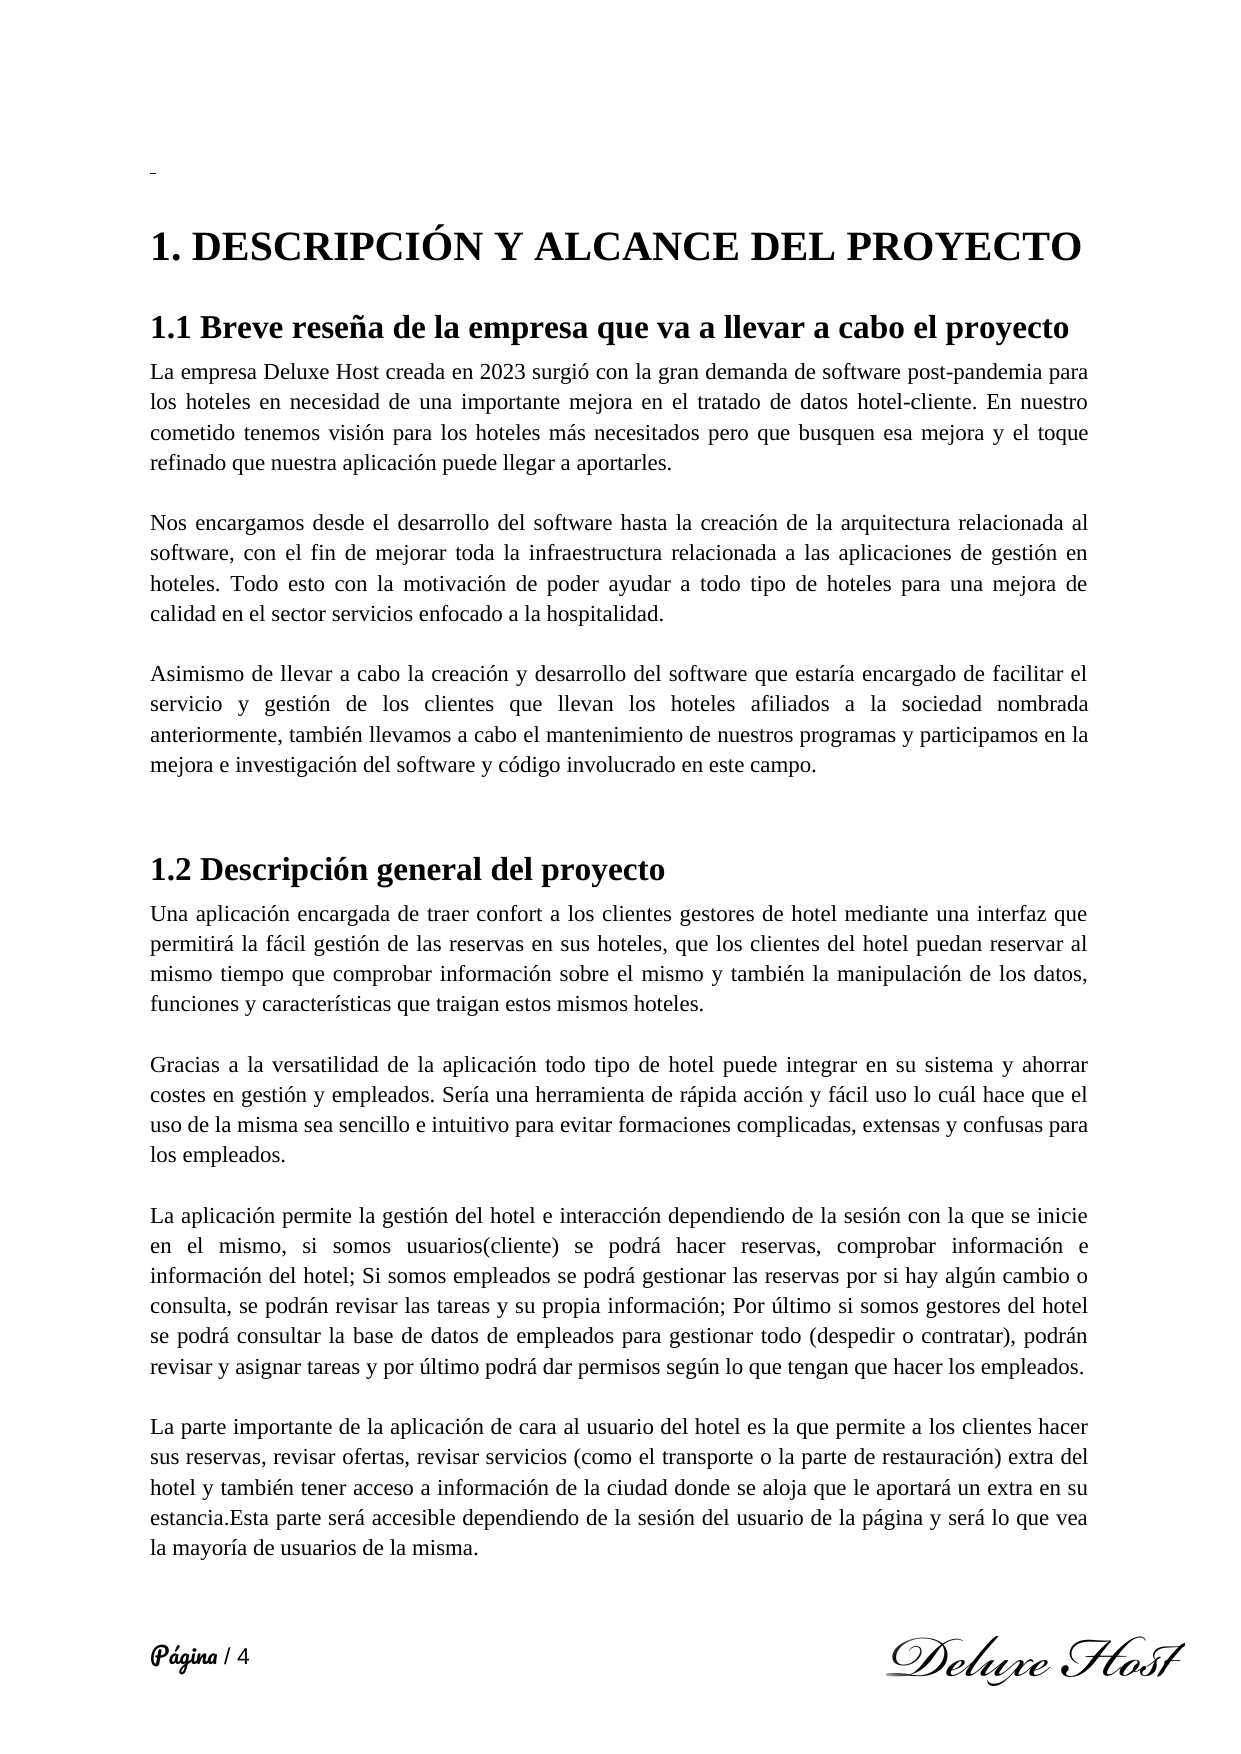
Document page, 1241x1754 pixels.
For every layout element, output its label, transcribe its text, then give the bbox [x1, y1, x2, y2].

subtitle 1. DESCRIPCIÓN Y ALCANCE DEL PROYECTO [150, 222, 1090, 270]
text La aplicación permite la gestión del hotel e interacción dependiendo de la sesión con la que se inicie en el mismo, si somos usuarios(cliente) se podrá hacer reservas, comprobar información e información del hotel; Si somos empleados se podrá gestionar las reservas por si hay algún cambio o consulta, se podrán revisar las tareas y su propia información; Por último si somos gestores del hotel se podrá consultar la base de datos de empleados para gestionar todo (despedir o contratar), podrán revisar y asignar tareas y por último podrá dar permisos según lo que tengan que hacer los empleados. [150, 1202, 1090, 1379]
subtitle 1.1 Breve reseña de la empresa que va a llevar a cabo el proyecto [150, 307, 1090, 346]
text Asimismo de llevar a cabo la creación y desarrollo del software que estaría encargado de facilitar el servicio y gestión de los clientes que llevan los hoteles afiliados a la sociedad nombrada anteriormente, también llevamos a cabo el mantenimiento de nuestros programas y participamos en la mejora e investigación del software y código involucrado en este campo. [150, 660, 1090, 777]
text Gracias a la versatilidad de la aplicación todo tipo de hotel puede integrar en su sistema y ahorrar costes en gestión y empleados. Sería una herramienta de rápida acción y fácil uso lo cuál hace que el uso de la misma sea sencillo e intuitivo para evitar formaciones complicadas, extensas y confusas para los empleados. [150, 1051, 1090, 1168]
picture [886, 1636, 1186, 1686]
text La parte importante de la aplicación de cara al usuario del hotel es la que permite a los clientes hacer sus reservas, revisar ofertas, revisar servicios (como el transporte o la parte de restauración) extra del hotel y también tener acceso a información de la ciudad donde se aloja que le aportará un extra en su estancia.Esta parte será accesible dependiendo de la sesión del usuario de la página y será lo que vea la mayoría de usuarios de la misma. [150, 1413, 1090, 1560]
text Nos encargamos desde el desarrollo del software hasta la creación de la arquitectura relacionada al software, con el fin de mejorar toda la infraestructura relacionada a las aplicaciones de gestión en hoteles. Todo esto con la motivación de poder ayudar a todo tipo de hoteles para una mejora de calidad en el sector servicios enfocado a la hospitalidad. [150, 509, 1090, 626]
text La empresa Deluxe Host creada en 2023 surgió con la gran demanda de software post-pandemia para los hoteles en necesidad de una importante mejora en el tratado de datos hotel-cliente. En nuestro cometido tenemos visión para los hoteles más necesitados pero que busquen esa mejora y el toque refinado que nuestra aplicación puede llegar a aportarles. [150, 358, 1090, 475]
text Una aplicación encargada de traer confort a los clientes gestores de hotel mediante una interfaz que permitirá la fácil gestión de las reservas en sus hoteles, que los clientes del hotel puedan reservar al mismo tiempo que comprobar información sobre el mismo y también la manipulación de los datos, funciones y características que traigan estos mismos hoteles. [150, 899, 1090, 1017]
subtitle 1.2 Descripción general del proyecto [150, 849, 1090, 887]
